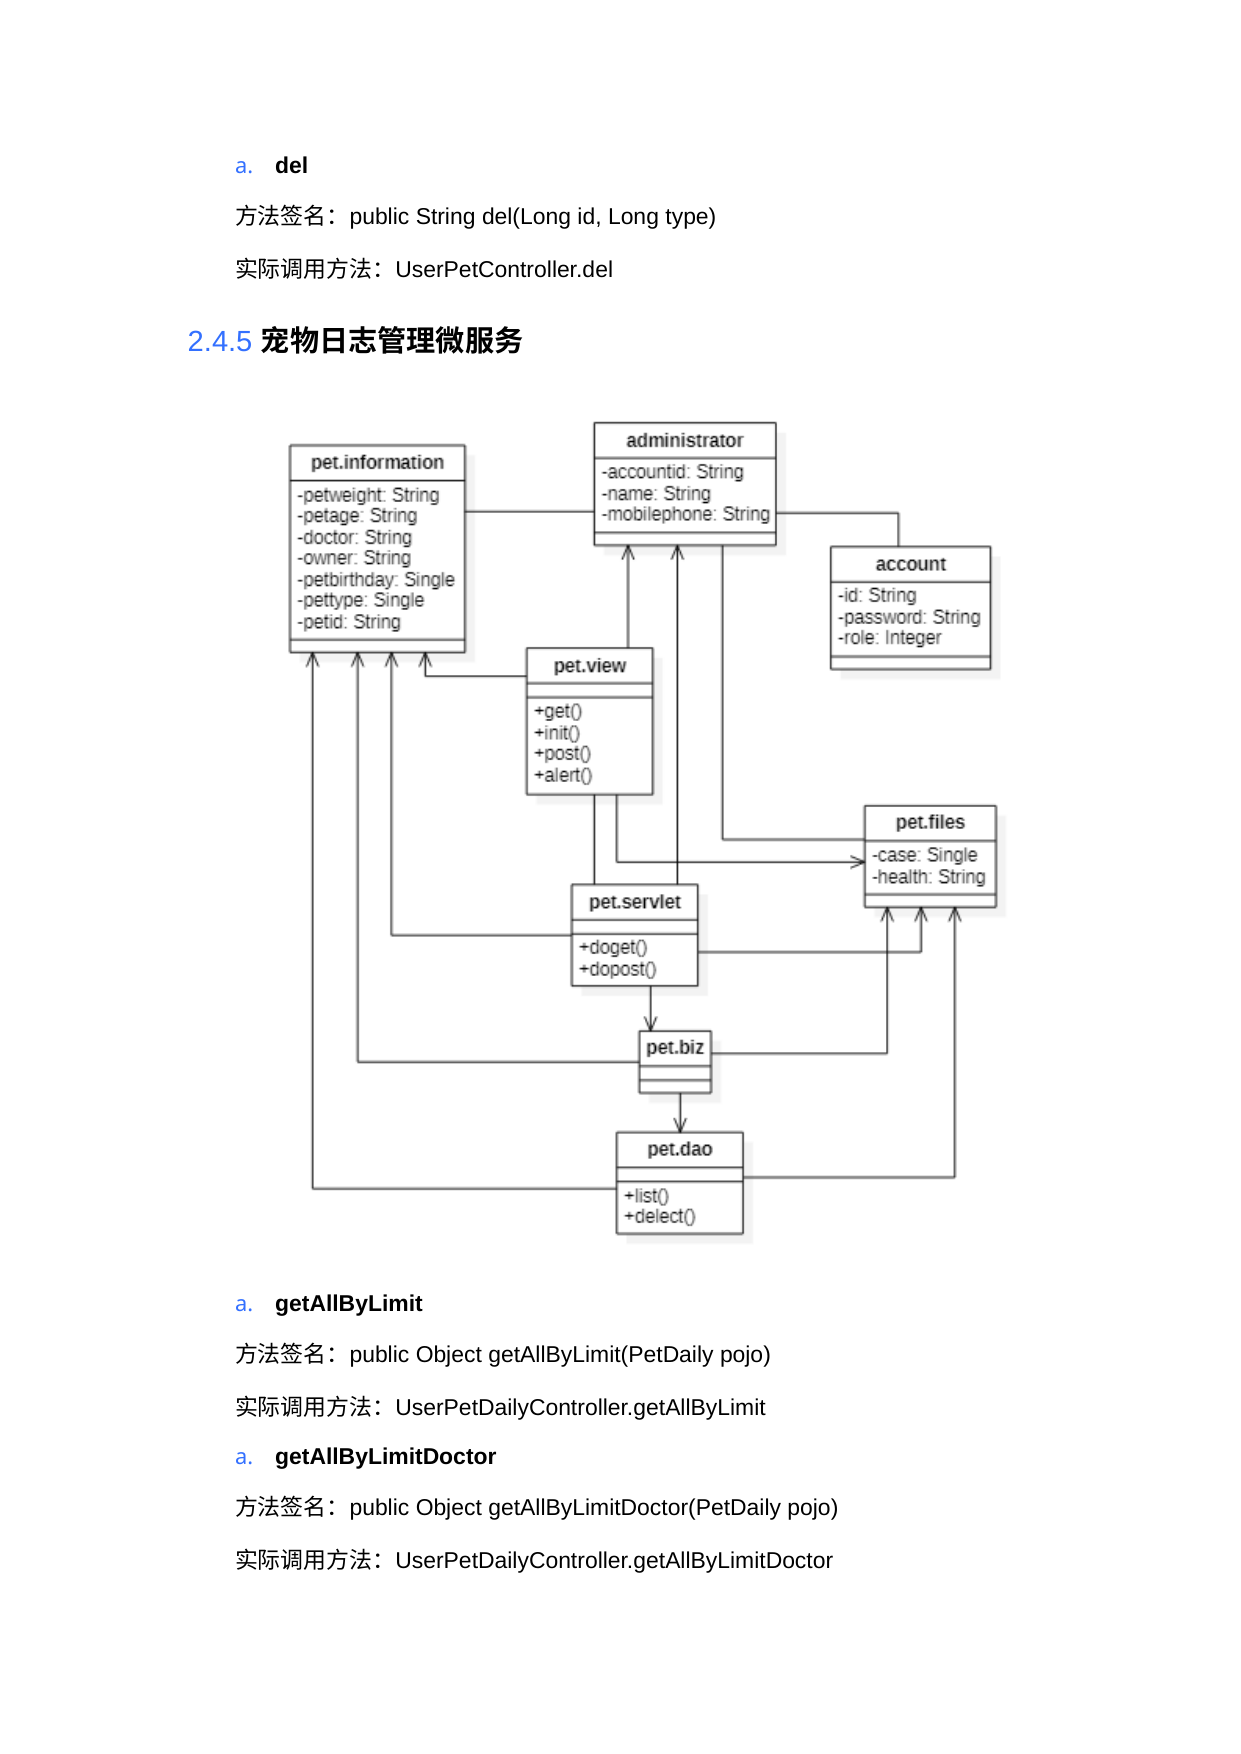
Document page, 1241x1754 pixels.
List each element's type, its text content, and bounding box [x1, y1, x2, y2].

text 实际调用方法：UserPetController.del [235, 251, 1053, 284]
text 实际调用方法：UserPetDailyController.getAllByLimit [235, 1389, 1053, 1422]
list getAllByLimitDoctor [235, 1441, 1053, 1471]
list del [235, 150, 1053, 180]
picture [234, 380, 1065, 1270]
text 实际调用方法：UserPetDailyController.getAllByLimitDoctor [235, 1541, 1053, 1575]
text 方法签名：public String del(Long id, Long type) [235, 198, 1053, 231]
text 方法签名：public Object getAllByLimitDoctor(PetDaily pojo) [235, 1489, 1053, 1522]
text 2.4.5 宠物日志管理微服务 [187, 317, 1053, 360]
text 方法签名：public Object getAllByLimit(PetDaily pojo) [235, 1336, 1053, 1369]
list getAllByLimit [235, 1288, 1053, 1318]
